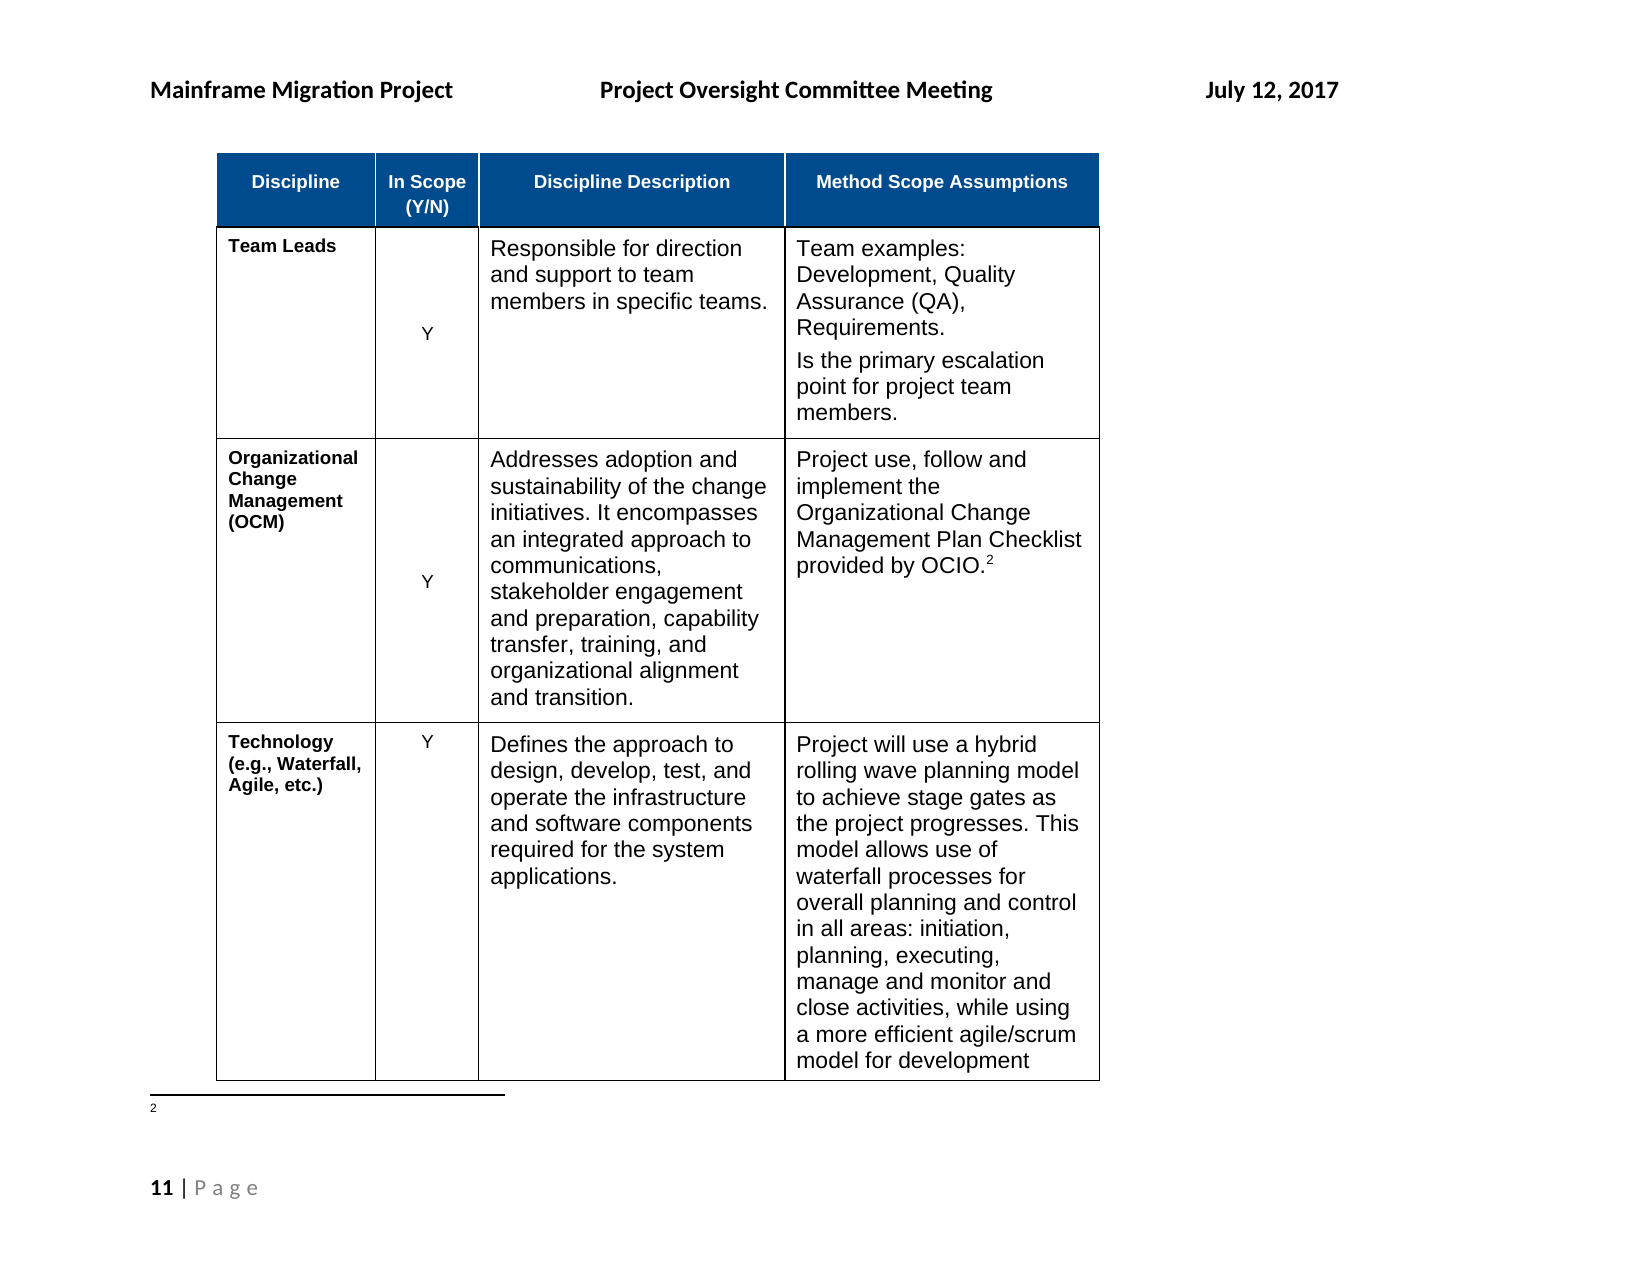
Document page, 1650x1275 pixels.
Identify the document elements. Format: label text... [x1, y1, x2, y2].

table_header Method Scope Assumptions [786, 153, 1099, 226]
table_cell Responsible for direction and support to team members in specific teams. [479, 228, 784, 438]
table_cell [217, 723, 375, 1079]
table_cell Team Leads [217, 228, 375, 438]
table_header Discipline [217, 153, 375, 226]
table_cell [479, 723, 784, 1079]
table_cell Team examples: Development, Quality Assurance (QA), Requirements. Is the primary escalation point for project team members. [786, 228, 1099, 438]
table_header Discipline Description [480, 153, 784, 226]
table_cell Y [376, 228, 478, 438]
table_cell Addresses adoption and sustainability of the change initiatives. It encompasses an integrated approach to communications, stakeholder engagement and preparation, capability transfer, training, and organizational alignment and transition. [479, 439, 784, 722]
table_cell Organizational Change Management (OCM) [217, 439, 375, 722]
table_cell Y [376, 723, 478, 1079]
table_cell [786, 723, 1099, 1079]
table_header In Scope (Y/N) [376, 153, 478, 226]
table_cell Y [376, 439, 478, 722]
table_cell Project use, follow and implement the Organizational Change Management Plan Checklist provided by OCIO. [786, 439, 1099, 722]
